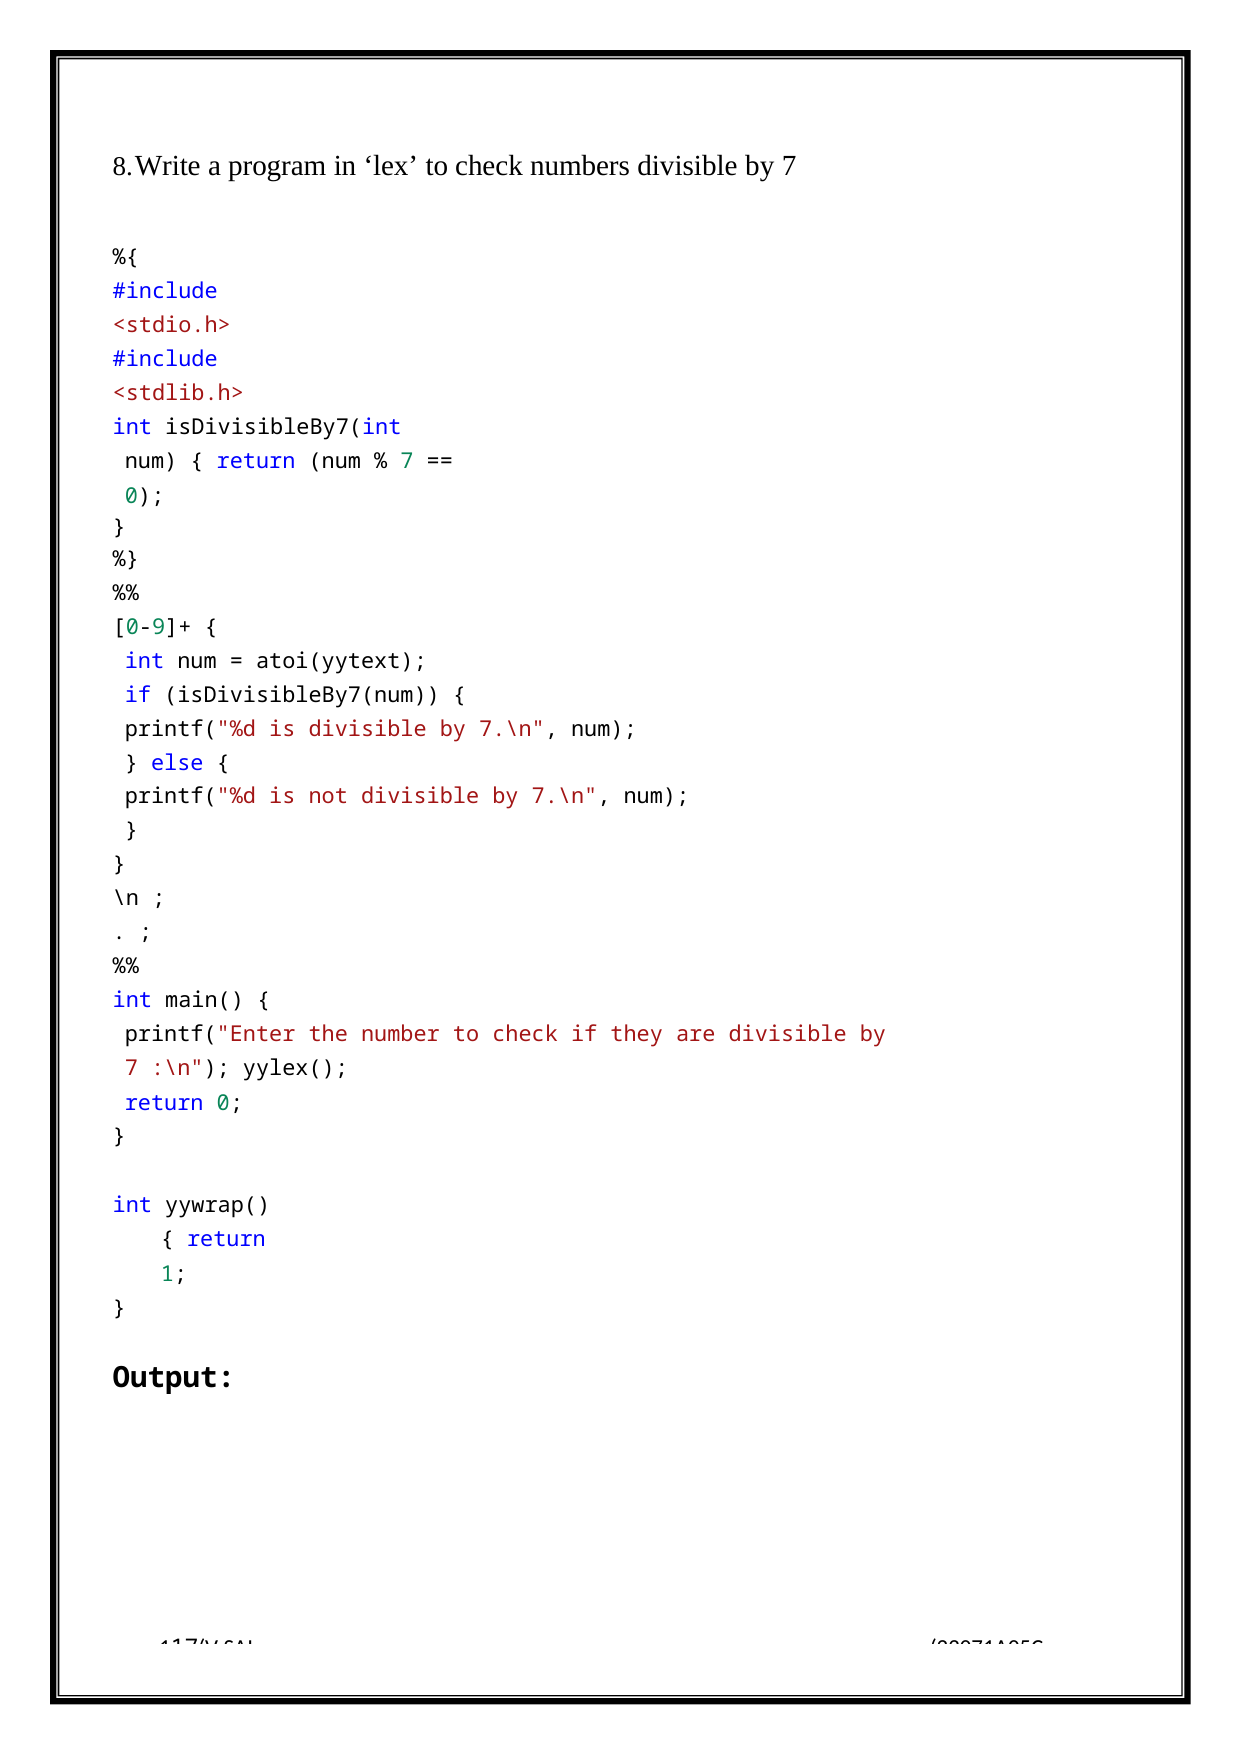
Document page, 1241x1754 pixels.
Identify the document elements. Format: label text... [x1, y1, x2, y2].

text int num = atoi(yytext); [124, 645, 1138, 675]
text if (isDivisibleBy7(num)) { [124, 679, 1138, 709]
text } [112, 1292, 1138, 1322]
text int yywrap() { return 1; [112, 1189, 282, 1287]
text } [112, 514, 1138, 539]
text %% [112, 577, 1138, 607]
text } [112, 848, 1138, 878]
text printf("Enter the number to check if they are divisible by 7 :\n"); yylex(); [124, 1018, 932, 1082]
text } [124, 814, 1138, 844]
text %} [112, 543, 1138, 573]
text printf("%d is divisible by 7.\n", num); [124, 713, 1138, 743]
text int main() { [112, 984, 1138, 1014]
text #include <stdio.h> #include <stdlib.h> [112, 275, 342, 407]
text [0-9]+ { [112, 611, 1138, 641]
subtitle Write a program in ‘lex’ to check numbers divisible by 7 [112, 148, 1138, 182]
text \n ; [112, 882, 1138, 912]
text printf("%d is not divisible by 7.\n", num); [124, 781, 1138, 810]
text return 0; [124, 1086, 1138, 1116]
subtitle Output: [112, 1356, 1138, 1396]
text . ; [112, 916, 1138, 946]
text } else { [124, 747, 1138, 777]
text %% [112, 950, 1138, 980]
text %{ [112, 241, 1138, 271]
text int isDivisibleBy7(int num) { return (num % 7 == 0); [112, 411, 463, 509]
text } [112, 1120, 1138, 1150]
